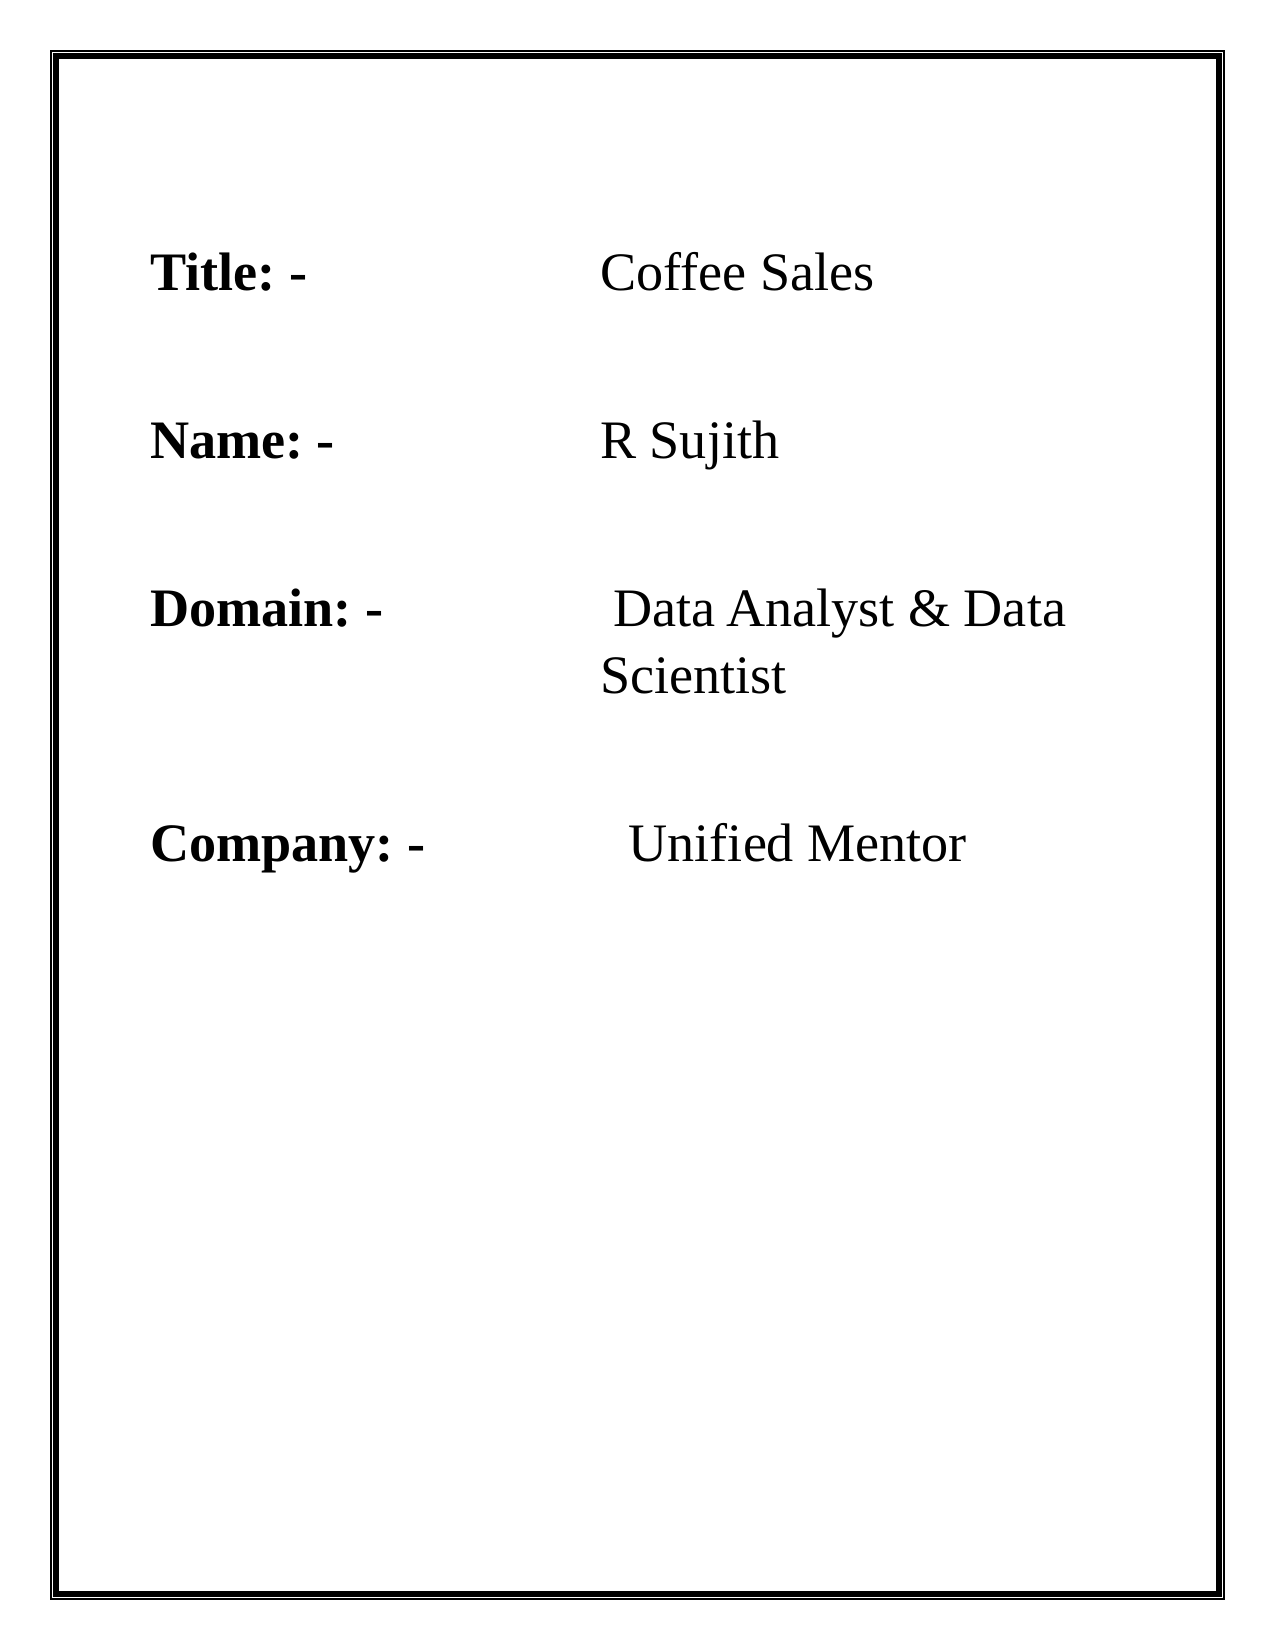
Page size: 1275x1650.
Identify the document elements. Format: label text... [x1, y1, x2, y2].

text Company: - Unified Mentor [150, 811, 1125, 873]
text Name: - R Sujith [150, 408, 1125, 470]
text Title: - Coffee Sales [150, 240, 1125, 302]
text Domain: - Data Analyst & Data Scientist [150, 576, 1125, 705]
